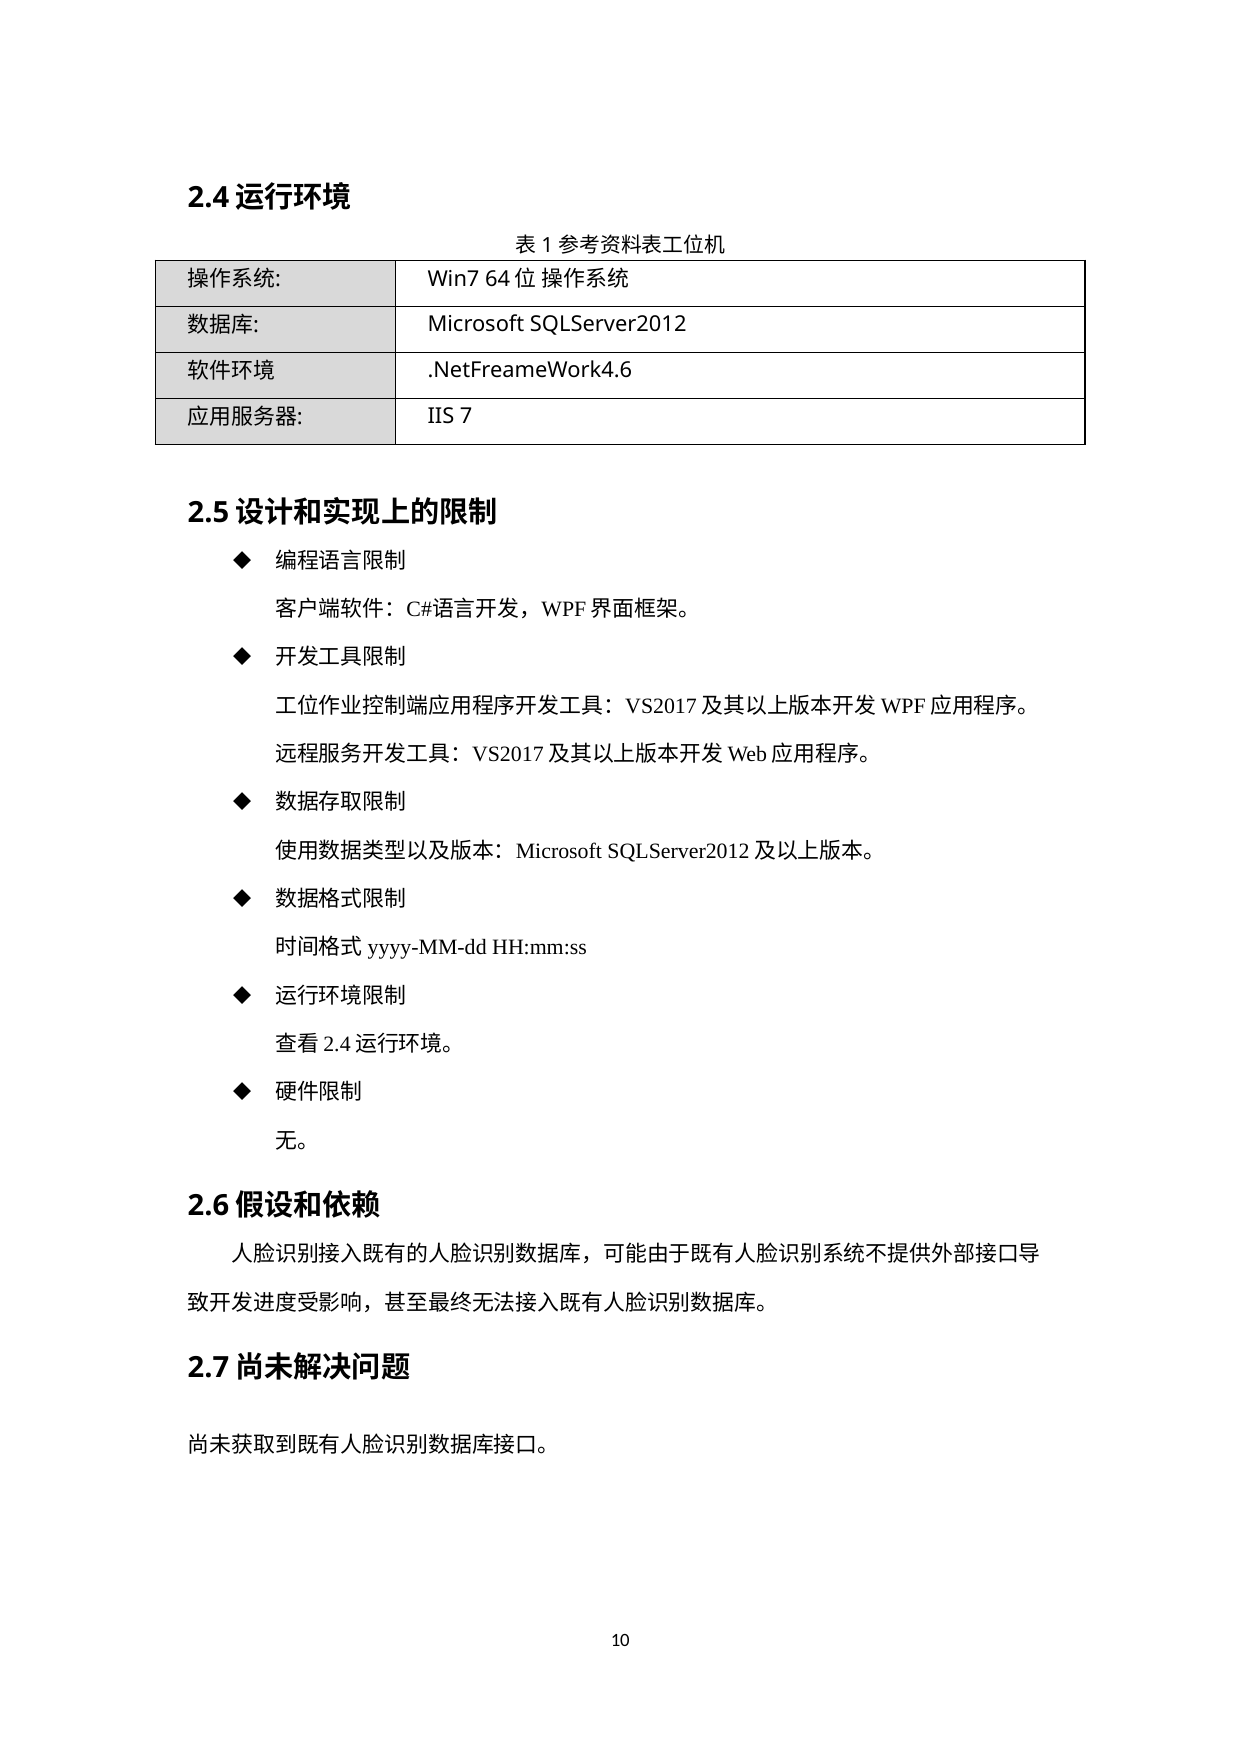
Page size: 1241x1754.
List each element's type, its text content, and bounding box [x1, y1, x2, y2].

table_cell 软件环境 [156, 353, 395, 398]
text 尚未获取到既有人脸识别数据库接口。 [187, 1427, 1053, 1459]
list 硬件限制 [231, 1074, 1053, 1106]
list 无。 [231, 1122, 1053, 1155]
list 人脸识别接入既有的人脸识别数据库，可能由于既有人脸识别系统不提供外部接口导致开发进度受影响，甚至最终无法接入既有人脸识别数据库。 [187, 1236, 1053, 1317]
table_header 操作系统: [156, 261, 395, 306]
list 客户端软件：C#语言开发，WPF界面框架。 [231, 591, 1053, 623]
list 使用数据类型以及版本：Microsoft SQLServer2012及以上版本。 [231, 832, 1053, 865]
list 开发工具限制 [231, 639, 1053, 671]
table_header Win7 64位 操作系统 [396, 261, 1084, 306]
table_cell Microsoft SQLServer2012 [396, 307, 1084, 352]
table_cell IIS 7 [396, 399, 1084, 444]
table_cell .NetFreameWork4.6 [396, 353, 1084, 398]
text 2.4运行环境 [187, 162, 1053, 227]
text 2.6假设和依赖 [187, 1171, 1053, 1236]
list 数据存取限制 [231, 784, 1053, 816]
table_cell 应用服务器: [156, 399, 395, 444]
table_cell 数据库: [156, 307, 395, 352]
list 数据格式限制 [231, 881, 1053, 913]
text 2.7尚未解决问题 [187, 1333, 1053, 1398]
list 运行环境限制 [231, 977, 1053, 1010]
list 远程服务开发工具：VS2017及其以上版本开发Web应用程序。 [231, 736, 1053, 768]
list 工位作业控制端应用程序开发工具：VS2017及其以上版本开发WPF应用程序。 [231, 687, 1053, 720]
text 表 2 工位机 [187, 227, 1053, 259]
list 编程语言限制 [231, 542, 1053, 575]
list 查看2.4运行环境。 [231, 1026, 1053, 1058]
list 时间格式 yyyy-MM-dd HH:mm:ss [231, 929, 1053, 961]
text 2.5设计和实现上的限制 [187, 477, 1053, 542]
